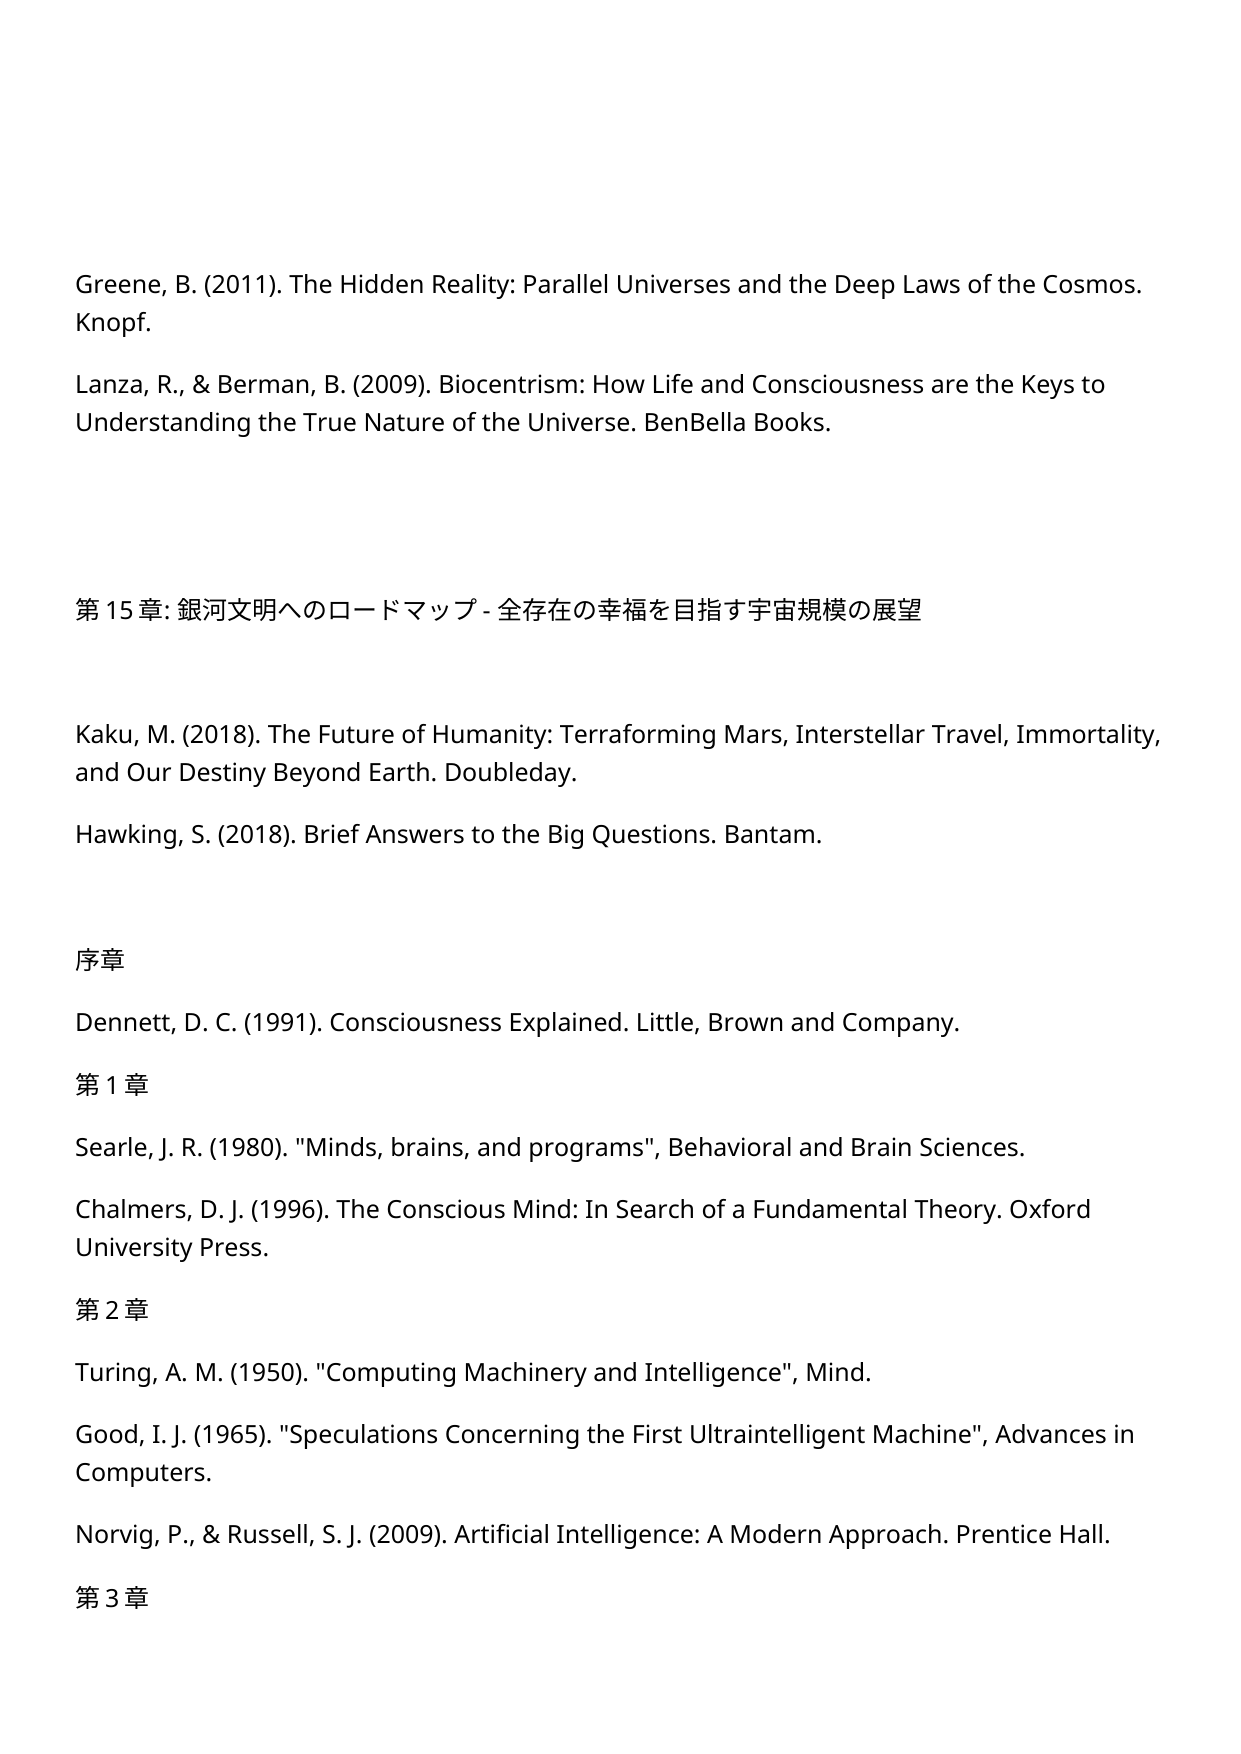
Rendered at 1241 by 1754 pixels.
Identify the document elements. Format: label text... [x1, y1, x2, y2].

text Turing, A. M. (1950). "Computing Machinery and Intelligence", Mind. [75, 1353, 1165, 1390]
text Greene, B. (2011). The Hidden Reality: Parallel Universes and the Deep Laws of the Cosmos. Knopf. [75, 265, 1165, 340]
text Norvig, P., & Russell, S. J. (2009). Artificial Intelligence: A Modern Approach. Prentice Hall. [75, 1515, 1165, 1553]
text Good, I. J. (1965). "Speculations Concerning the First Ultraintelligent Machine", Advances in Computers. [75, 1415, 1165, 1490]
text Dennett, D. C. (1991). Consciousness Explained. Little, Brown and Company. [75, 1003, 1165, 1040]
text 序章 [75, 940, 1165, 978]
text 第15章: 銀河文明へのロードマップ - 全存在の幸福を目指す宇宙規模の展望 [75, 590, 1165, 628]
text Hawking, S. (2018). Brief Answers to the Big Questions. Bantam. [75, 815, 1165, 853]
text Chalmers, D. J. (1996). The Conscious Mind: In Search of a Fundamental Theory. Oxford University Press. [75, 1190, 1165, 1265]
text Lanza, R., & Berman, B. (2009). Biocentrism: How Life and Consciousness are the Keys to Understanding the True Nature of the Universe. BenBella Books. [75, 365, 1165, 440]
text Kaku, M. (2018). The Future of Humanity: Terraforming Mars, Interstellar Travel, Immortality, and Our Destiny Beyond Earth. Doubleday. [75, 715, 1165, 790]
text 第3章 [75, 1578, 1165, 1615]
text Searle, J. R. (1980). "Minds, brains, and programs", Behavioral and Brain Sciences. [75, 1128, 1165, 1165]
text 第1章 [75, 1065, 1165, 1103]
text 第2章 [75, 1290, 1165, 1328]
